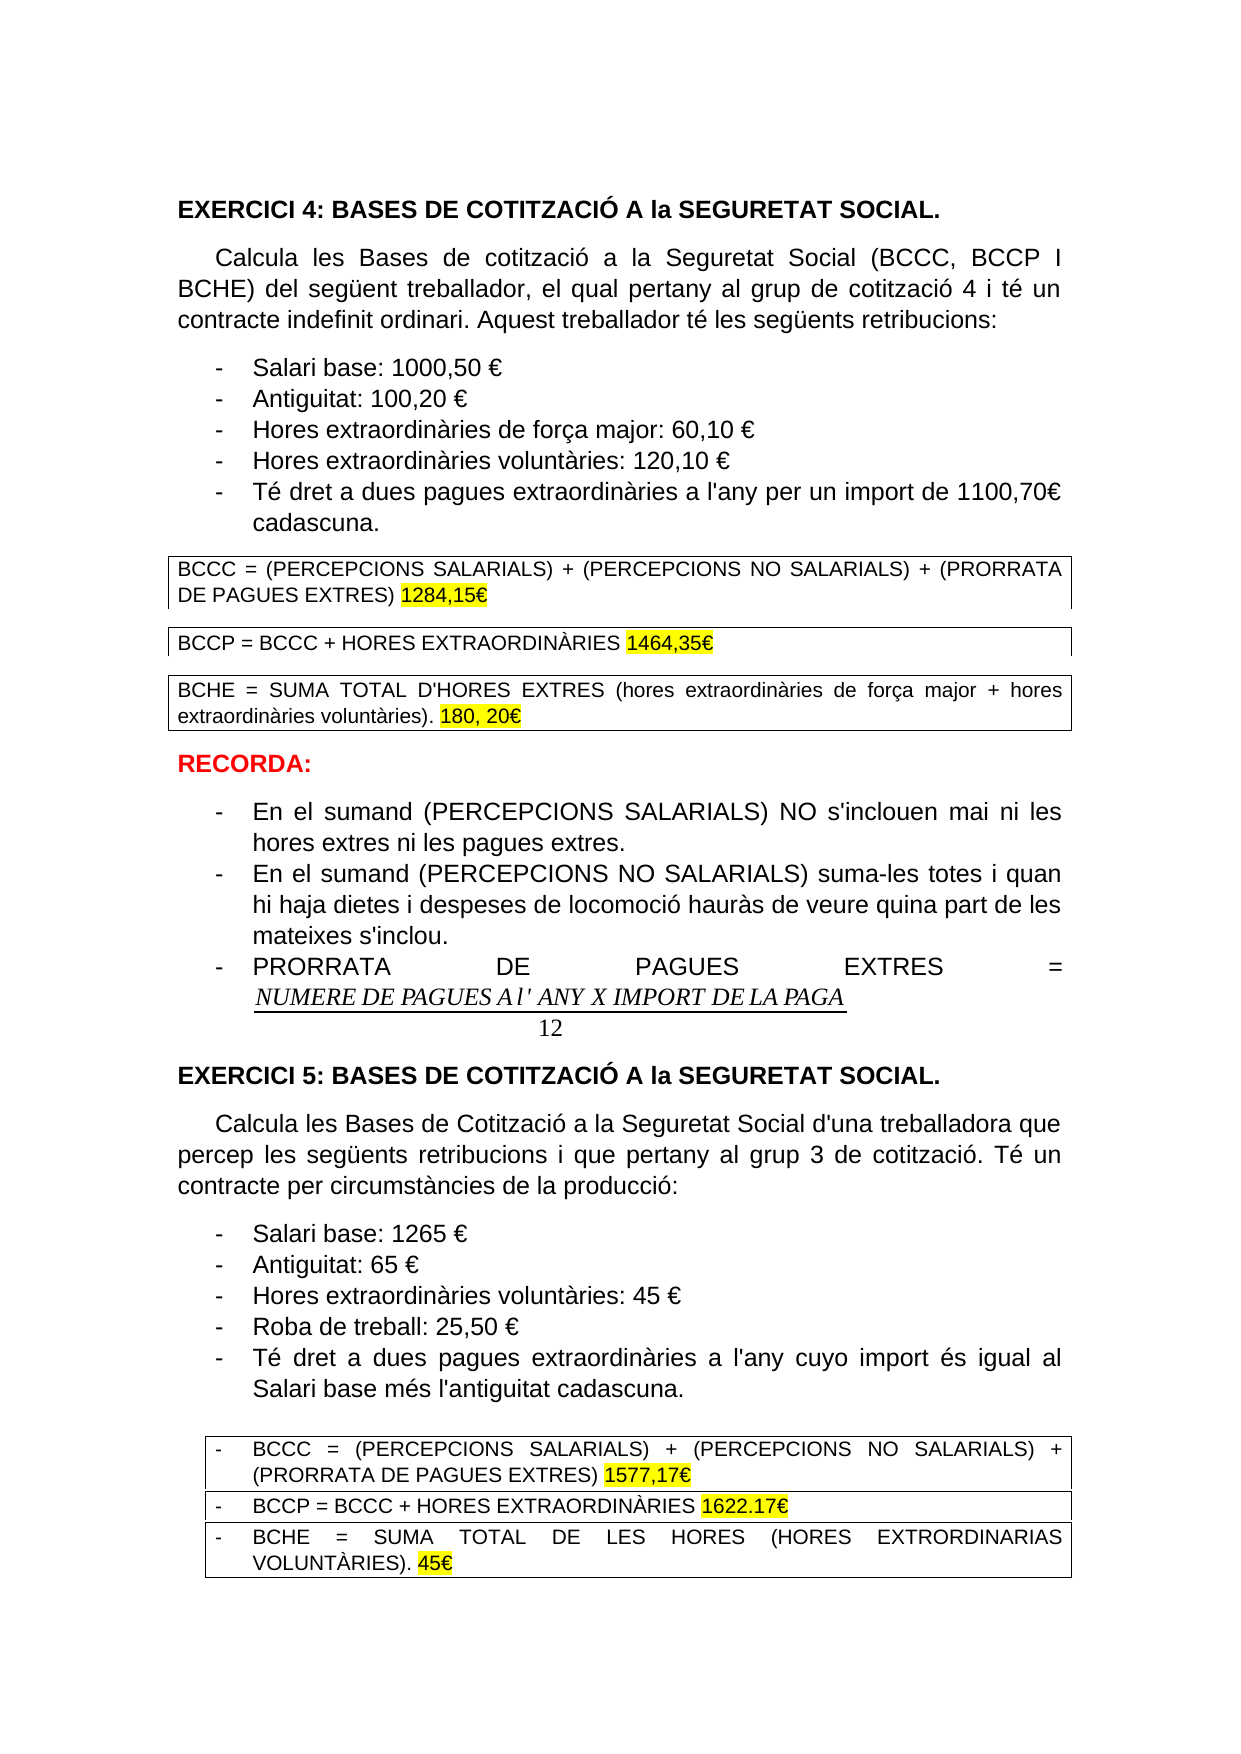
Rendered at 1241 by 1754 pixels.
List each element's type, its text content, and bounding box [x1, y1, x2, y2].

text RECORDA: [177, 749, 1063, 778]
text BCHE = SUMA TOTAL D'HORES EXTRES (hores extraordinàries de força major + hores extraordinàries voluntàries). 180, 20€ [169, 676, 1071, 730]
list Hores extraordinàries voluntàries: 45 € [215, 1281, 1063, 1309]
list Té dret a dues pagues extraordinàries a l'any cuyo import és igual al Salari base més l'antiguitat cadascuna. [215, 1343, 1063, 1403]
list En el sumand (PERCEPCIONS NO SALARIALS) suma-les totes i quan hi haja dietes i despeses de locomoció hauràs de veure quina part de les mateixes s'inclou. [215, 859, 1063, 950]
list Antiguitat: 65 € [215, 1250, 1063, 1278]
list Salari base: 1265 € [215, 1219, 1063, 1247]
list BCCP = BCCC + HORES EXTRAORDINÀRIES 1622.17€ [206, 1492, 1071, 1520]
list PRORRATA DE PAGUES EXTRES = [215, 952, 1063, 1042]
text EXERCICI 5: BASES DE COTITZACIÓ A la SEGURETAT SOCIAL. [177, 1061, 1063, 1090]
list BCCC = (PERCEPCIONS SALARIALS) + (PERCEPCIONS NO SALARIALS) + (PRORRATA DE PAGUES EXTRES) 1577,17€ [206, 1437, 1071, 1489]
list Roba de treball: 25,50 € [215, 1312, 1063, 1341]
text BCCP = BCCC + HORES EXTRAORDINÀRIES 1464,35€ [169, 628, 1071, 656]
text EXERCICI 4: BASES DE COTITZACIÓ A la SEGURETAT SOCIAL. [177, 195, 1063, 224]
text Calcula les Bases de cotització a la Seguretat Social (BCCC, BCCP I BCHE) del següent treballador, el qual pertany al grup de cotització 4 i té un contracte indefinit ordinari. Aquest treballador té les següents retribucions: [177, 243, 1063, 334]
list Antiguitat: 100,20 € [215, 384, 1063, 413]
list Té dret a dues pagues extraordinàries a l'any per un import de 1100,70€ cadascuna. [215, 477, 1063, 537]
text Calcula les Bases de Cotització a la Seguretat Social d'una treballadora que percep les següents retribucions i que pertany al grup 3 de cotització. Té un contracte per circumstàncies de la producció: [177, 1109, 1063, 1200]
list BCHE = SUMA TOTAL DE LES HORES (HORES EXTRORDINARIAS VOLUNTÀRIES). 45€ [206, 1523, 1071, 1577]
list Salari base: 1000,50 € [215, 353, 1063, 382]
list Hores extraordinàries voluntàries: 120,10 € [215, 446, 1063, 475]
list En el sumand (PERCEPCIONS SALARIALS) NO s'inclouen mai ni les hores extres ni les pagues extres. [215, 797, 1063, 857]
list Hores extraordinàries de força major: 60,10 € [215, 415, 1063, 444]
text BCCC = (PERCEPCIONS SALARIALS) + (PERCEPCIONS NO SALARIALS) + (PRORRATA DE PAGUES EXTRES) 1284,15€ [169, 557, 1071, 609]
